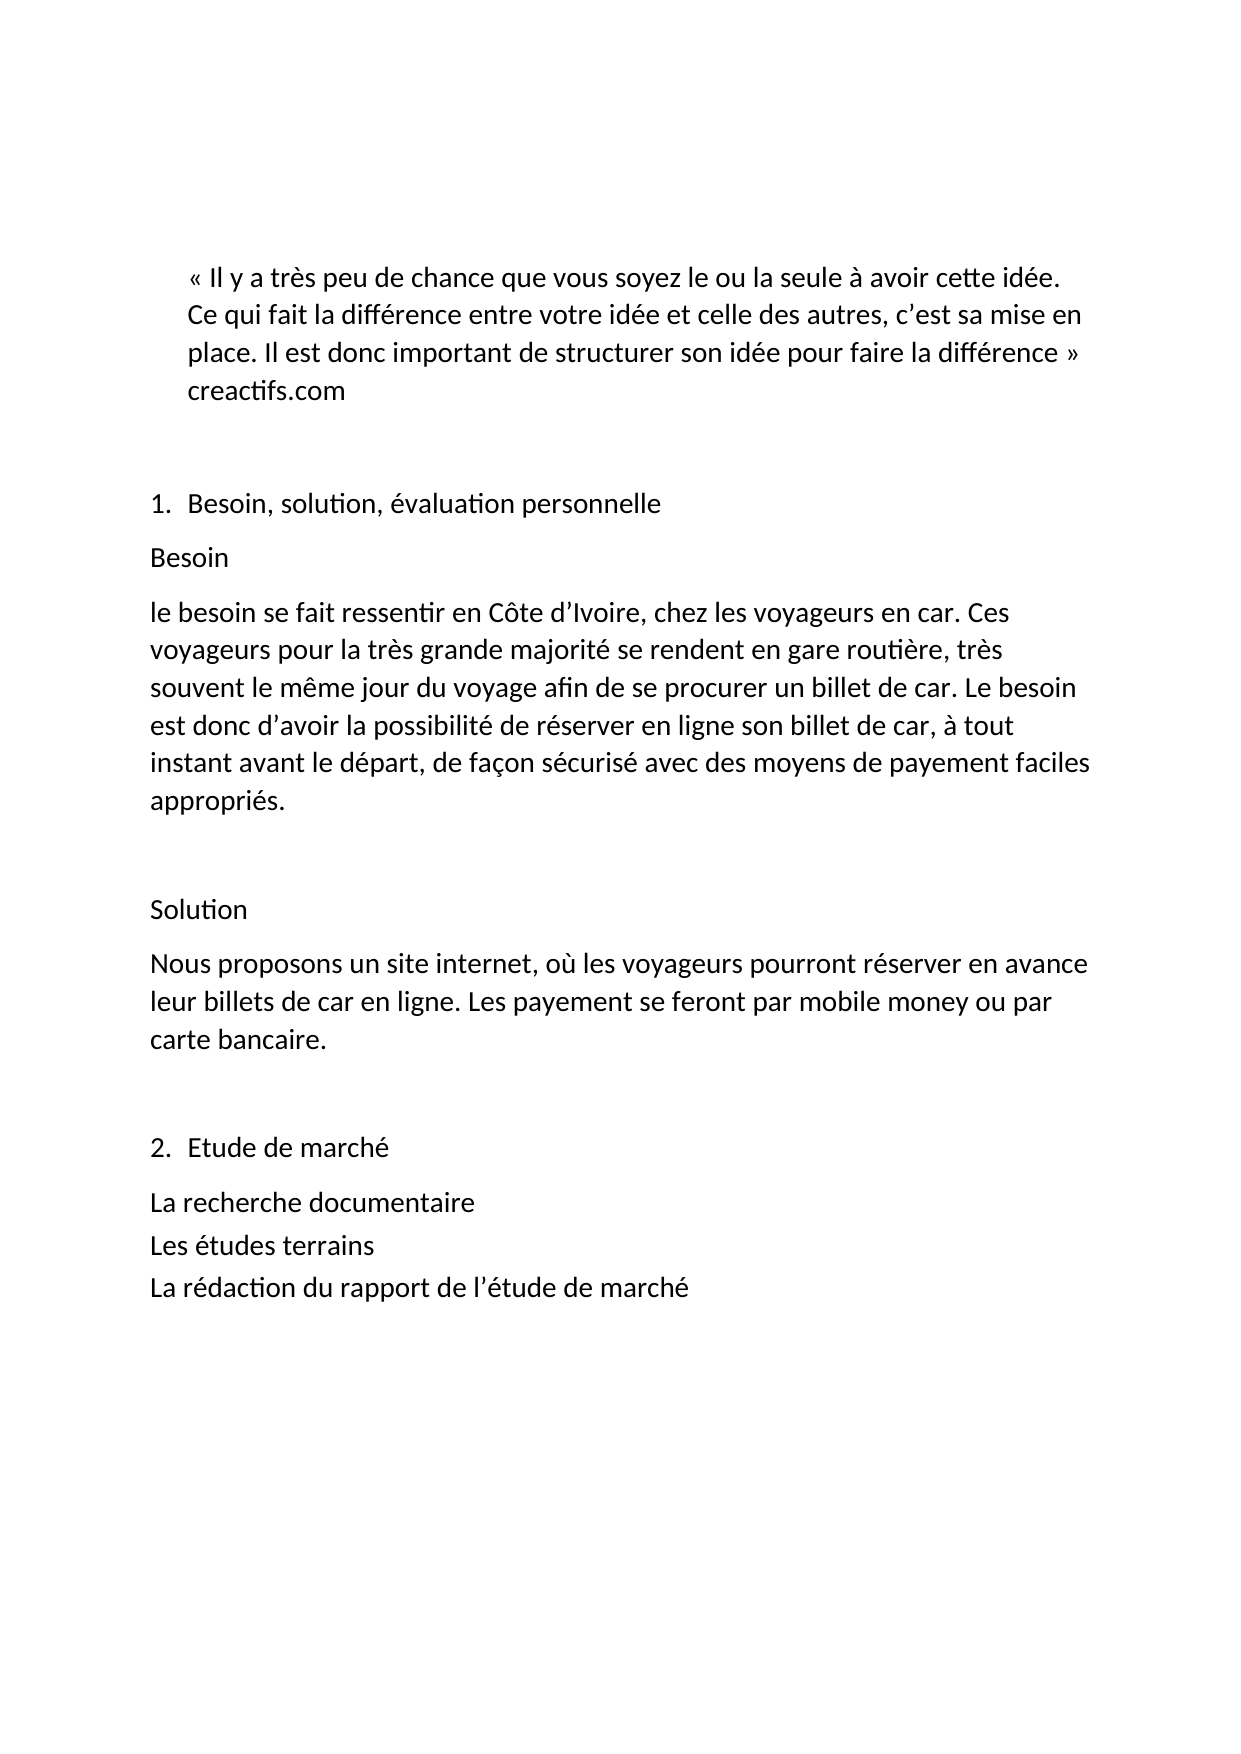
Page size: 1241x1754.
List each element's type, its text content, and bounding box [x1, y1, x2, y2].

list « Il y a très peu de chance que vous soyez le ou la seule à avoir cette idée. Ce qui fait la différence entre votre idée et celle des autres, c’est sa mise en place. Il est donc important de structurer son idée pour faire la différence » creactifs.com [187, 259, 1090, 407]
text Nous proposons un site internet, où les voyageurs pourront réserver en avance leur billets de car en ligne. Les payement se feront par mobile money ou par carte bancaire. [150, 945, 1090, 1056]
list Besoin, solution, évaluation personnelle [150, 485, 1090, 521]
text Besoin [150, 539, 1090, 575]
subtitle La rédaction du rapport de l’étude de marché [150, 1269, 1090, 1305]
text Solution [150, 891, 1090, 927]
subtitle Les études terrains [150, 1227, 1090, 1262]
text le besoin se fait ressentir en Côte d’Ivoire, chez les voyageurs en car. Ces voyageurs pour la très grande majorité se rendent en gare routière, très souvent le même jour du voyage afin de se procurer un billet de car. Le besoin est donc d’avoir la possibilité de réserver en ligne son billet de car, à tout instant avant le départ, de façon sécurisé avec des moyens de payement faciles appropriés. [150, 594, 1090, 818]
list Etude de marché [150, 1129, 1090, 1165]
subtitle La recherche documentaire [150, 1184, 1090, 1219]
